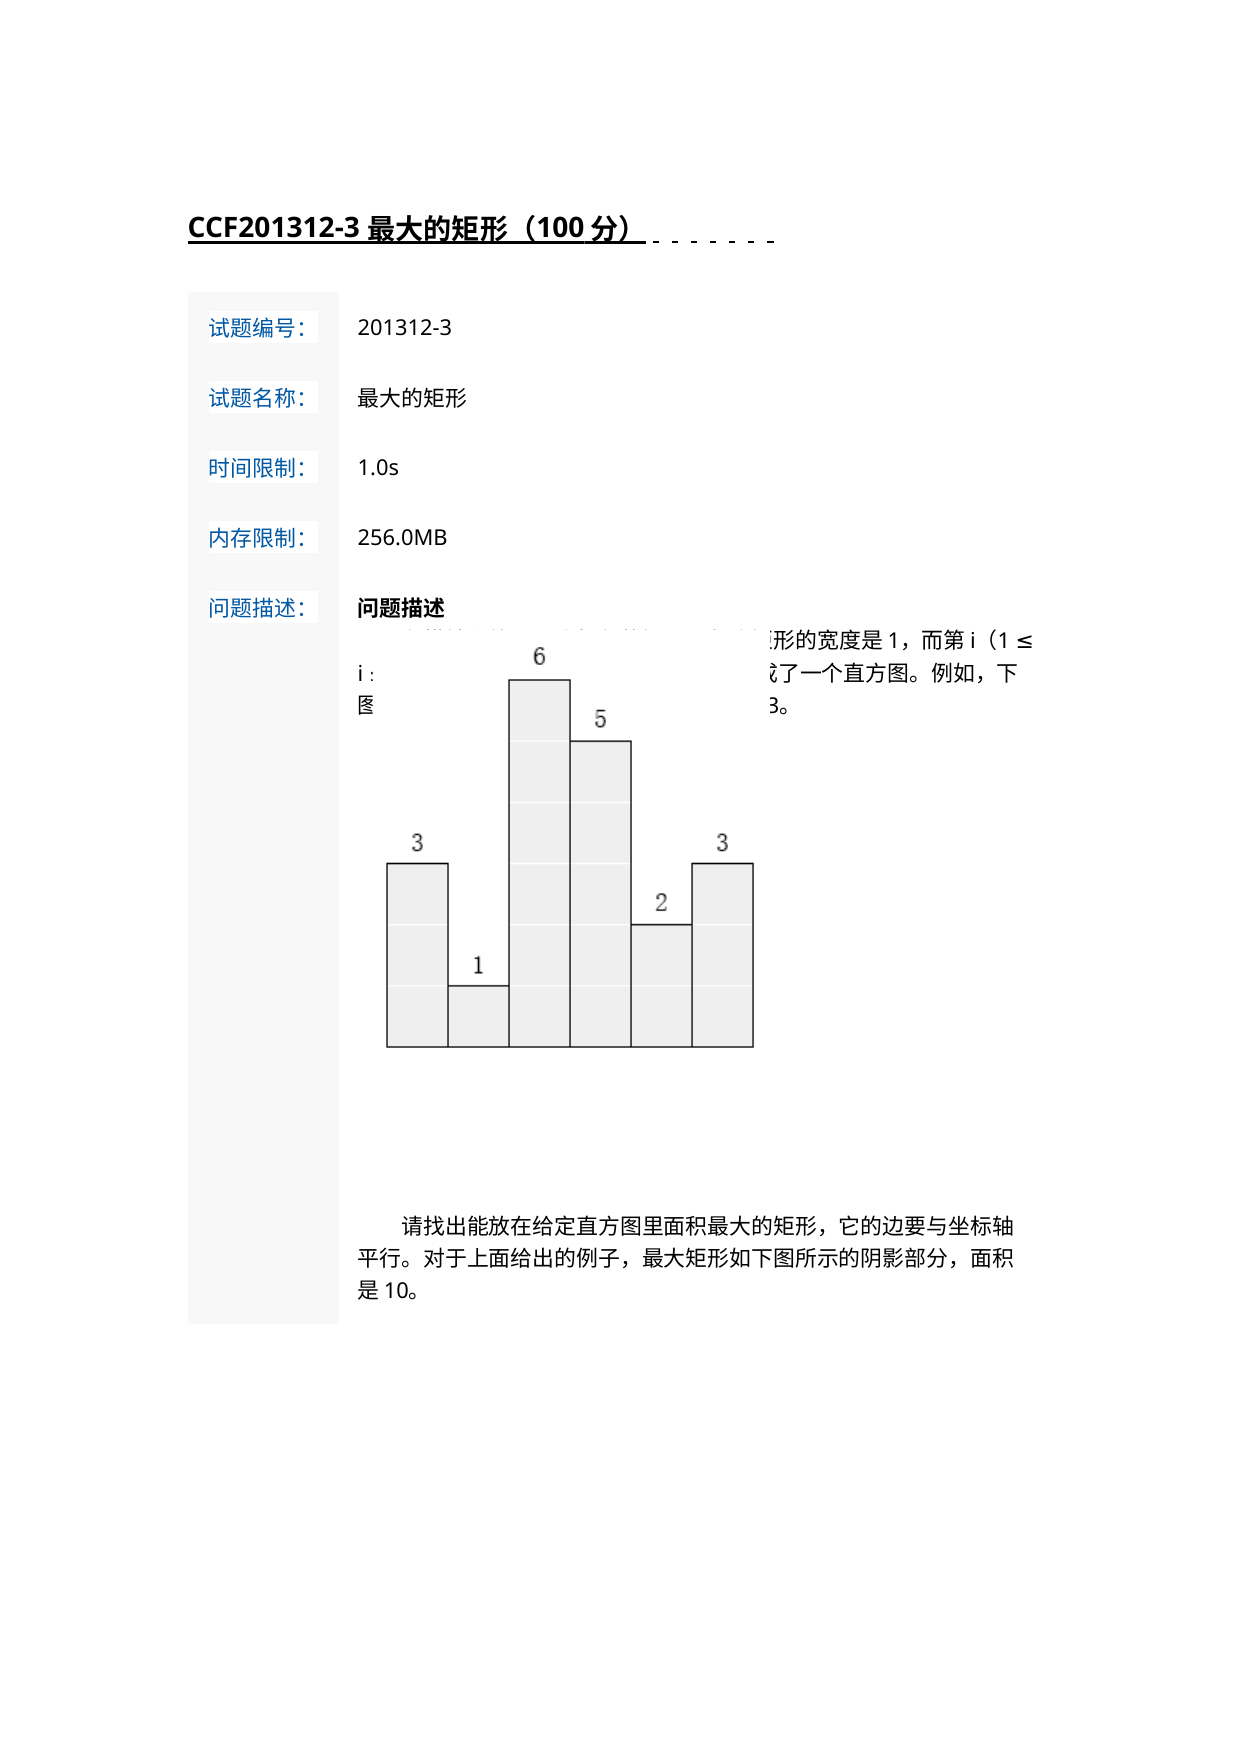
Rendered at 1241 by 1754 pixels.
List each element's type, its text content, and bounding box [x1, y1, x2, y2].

text CCF201312-3 最大的矩形（100分） [187, 194, 1053, 259]
table_cell 时间限制： [188, 432, 339, 502]
table_cell 256.0MB [339, 502, 1053, 572]
picture [372, 630, 770, 1064]
table_cell 最大的矩形 [339, 362, 1053, 432]
table_cell 问题描述： [188, 572, 339, 1324]
table_cell 1.0s [339, 432, 1053, 502]
table_header 201312-3 [339, 292, 1053, 362]
table_cell 试题名称： [188, 362, 339, 432]
table_cell 内存限制： [188, 502, 339, 572]
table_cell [339, 572, 1053, 1324]
table_header 试题编号： [188, 292, 339, 362]
